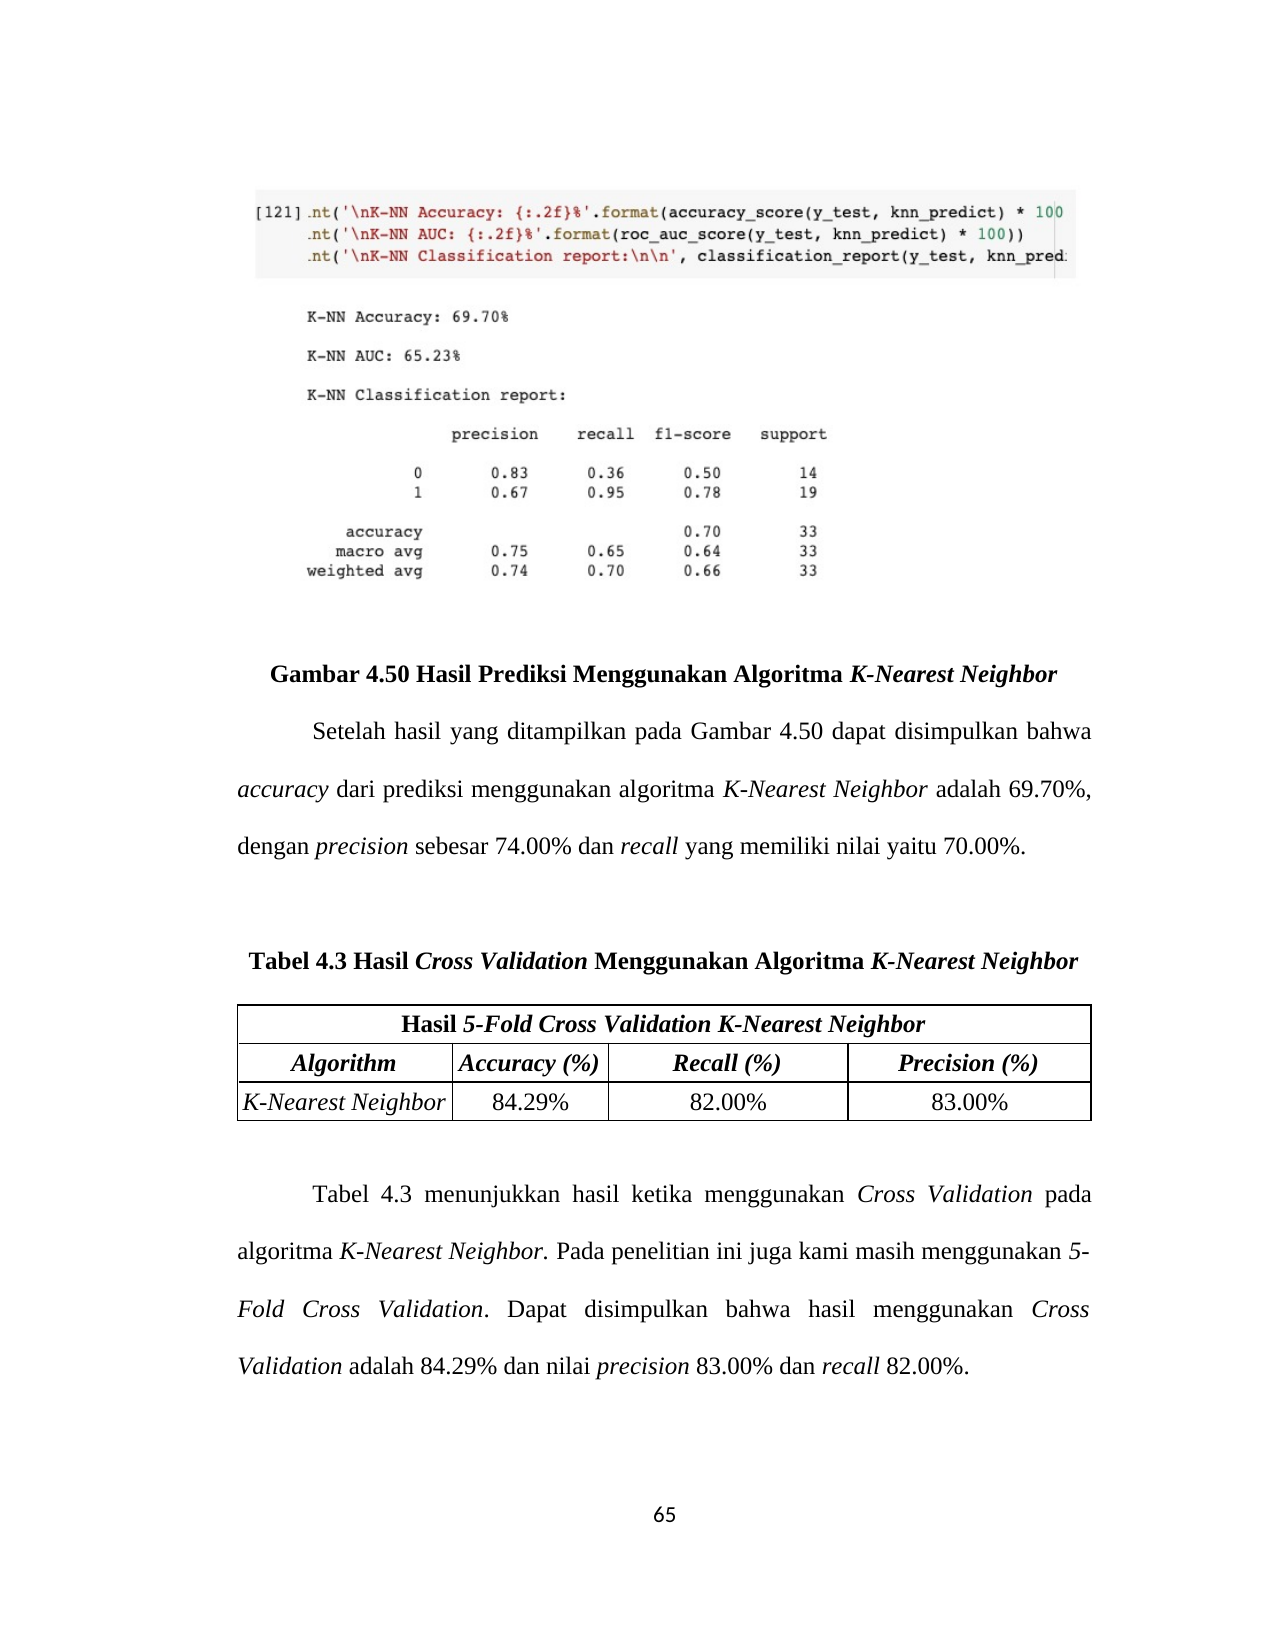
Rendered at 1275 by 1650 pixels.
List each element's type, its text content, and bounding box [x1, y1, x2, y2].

table_cell 83.00% [849, 1083, 1090, 1120]
table_header Hasil 5-Fold Cross Validation K-Nearest Neighbor [238, 1006, 1090, 1042]
table_cell 84.29% [453, 1083, 608, 1120]
table_cell Accuracy (%) [453, 1044, 608, 1081]
table_cell K-Nearest Neighbor [238, 1082, 452, 1120]
text Setelah hasil yang ditampilkan pada Gambar 4.50 dapat disimpulkan bahwa accuracy dari prediksi menggunakan algoritma K-Nearest Neighbor adalah 69.70%, dengan precision sebesar 74.00% dan recall yang memiliki nilai yaitu 70.00%. [237, 716, 1092, 860]
table_cell Precision (%) [849, 1044, 1090, 1081]
table_cell Recall (%) [609, 1044, 847, 1081]
table_cell 82.00% [609, 1083, 847, 1120]
text Tabel 4.3 Hasil Cross Validation Menggunakan Algoritma K-Nearest Neighbor [237, 946, 1092, 975]
picture [237, 177, 1092, 631]
text Tabel 4.3 menunjukkan hasil ketika menggunakan Cross Validation pada algoritma K-Nearest Neighbor. Pada penelitian ini juga kami masih menggunakan 5-Fold Cross Validation. Dapat disimpulkan bahwa hasil menggunakan Cross Validation adalah 84.29% dan nilai precision 83.00% dan recall 82.00%. [237, 1179, 1092, 1380]
text Gambar 4.50 Hasil Prediksi Menggunakan Algoritma K-Nearest Neighbor [237, 659, 1092, 688]
table_cell Algorithm [238, 1044, 452, 1081]
